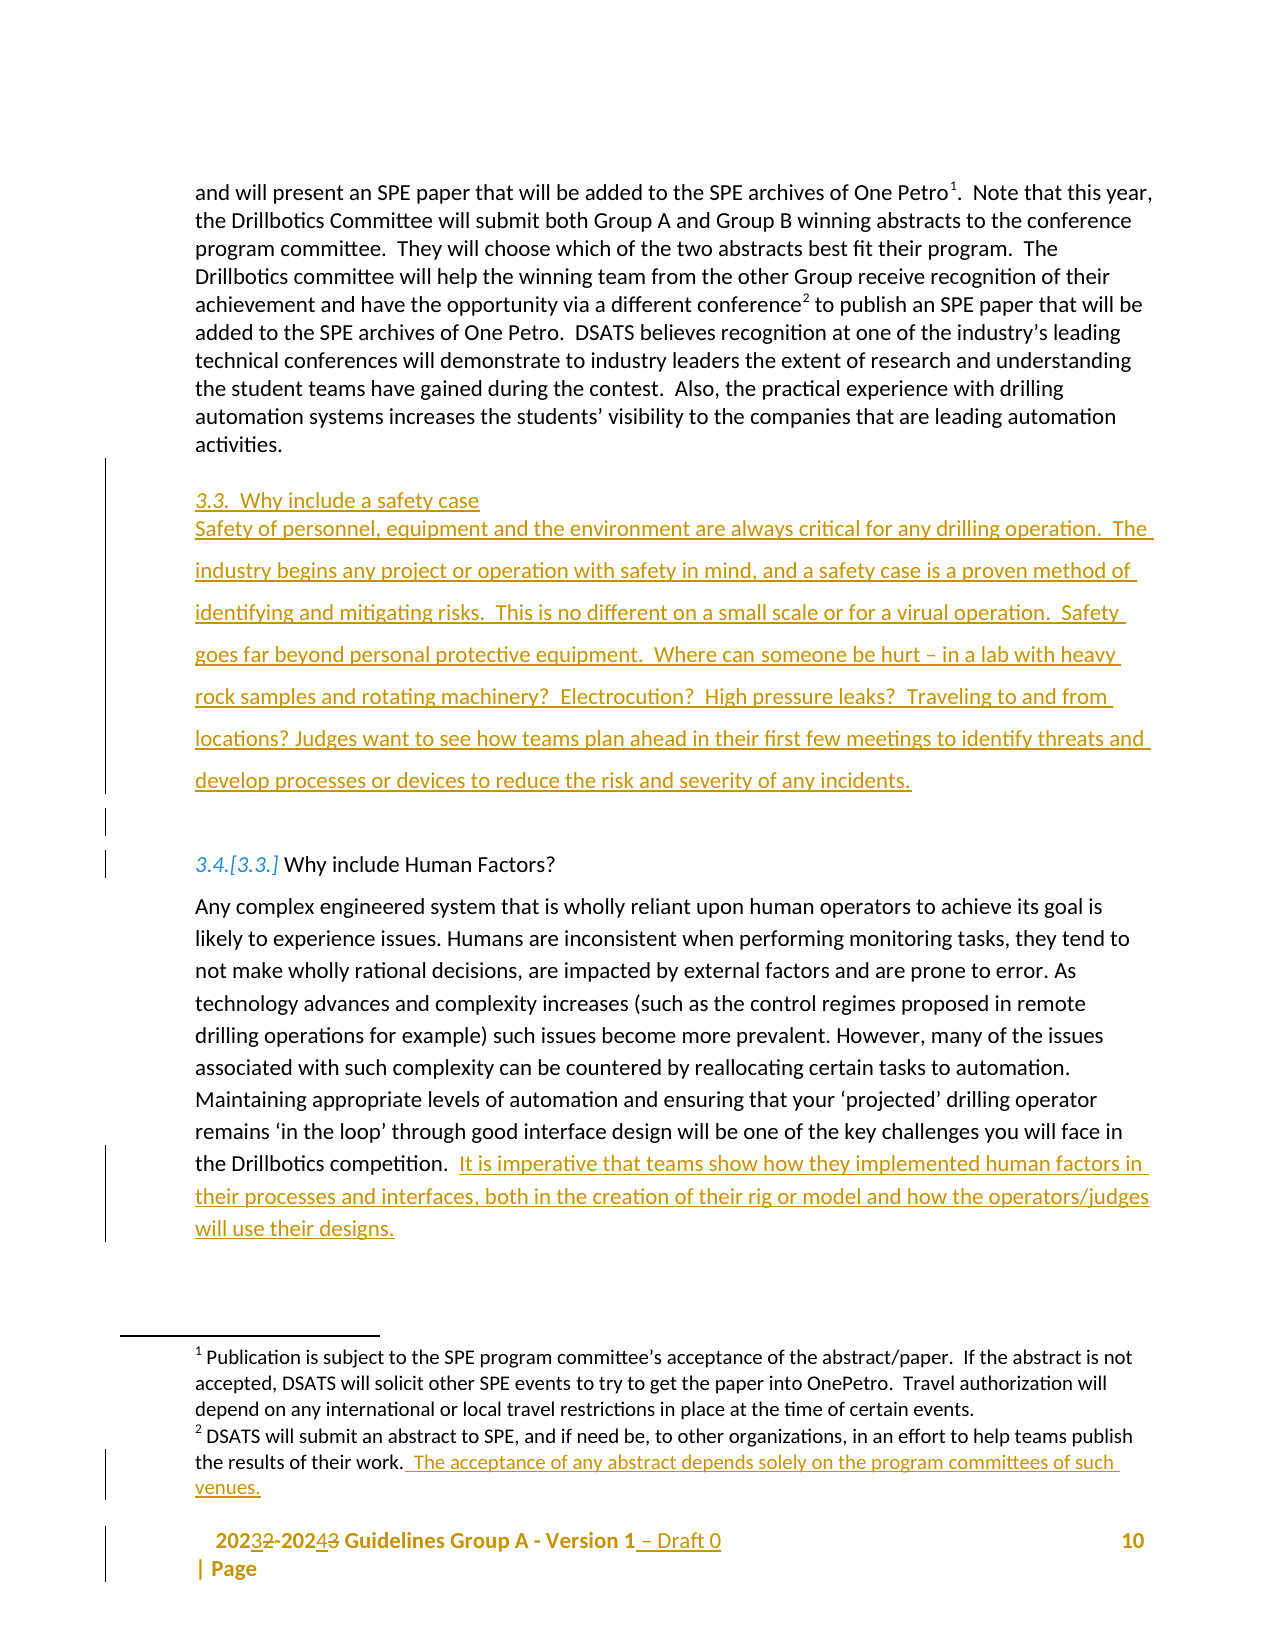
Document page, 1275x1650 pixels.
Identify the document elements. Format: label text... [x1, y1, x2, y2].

text Any complex engineered system that is wholly reliant upon human operators to achieve its goal is likely to experience issues. Humans are inconsistent when performing monitoring tasks, they tend to not make wholly rational decisions, are impacted by external factors and are prone to error. As technology advances and complexity increases (such as the control regimes proposed in remote drilling operations for example) such issues become more prevalent. However, many of the issues associated with such complexity can be countered by reallocating certain tasks to automation. Maintaining appropriate levels of automation and ensuring that your ‘projected’ drilling operator remains ‘in the loop’ through good interface design will be one of the key challenges you will face in the Drillbotics competition. [195, 892, 1155, 1242]
list Why include Human Factors? [195, 850, 1155, 878]
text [195, 178, 1155, 458]
